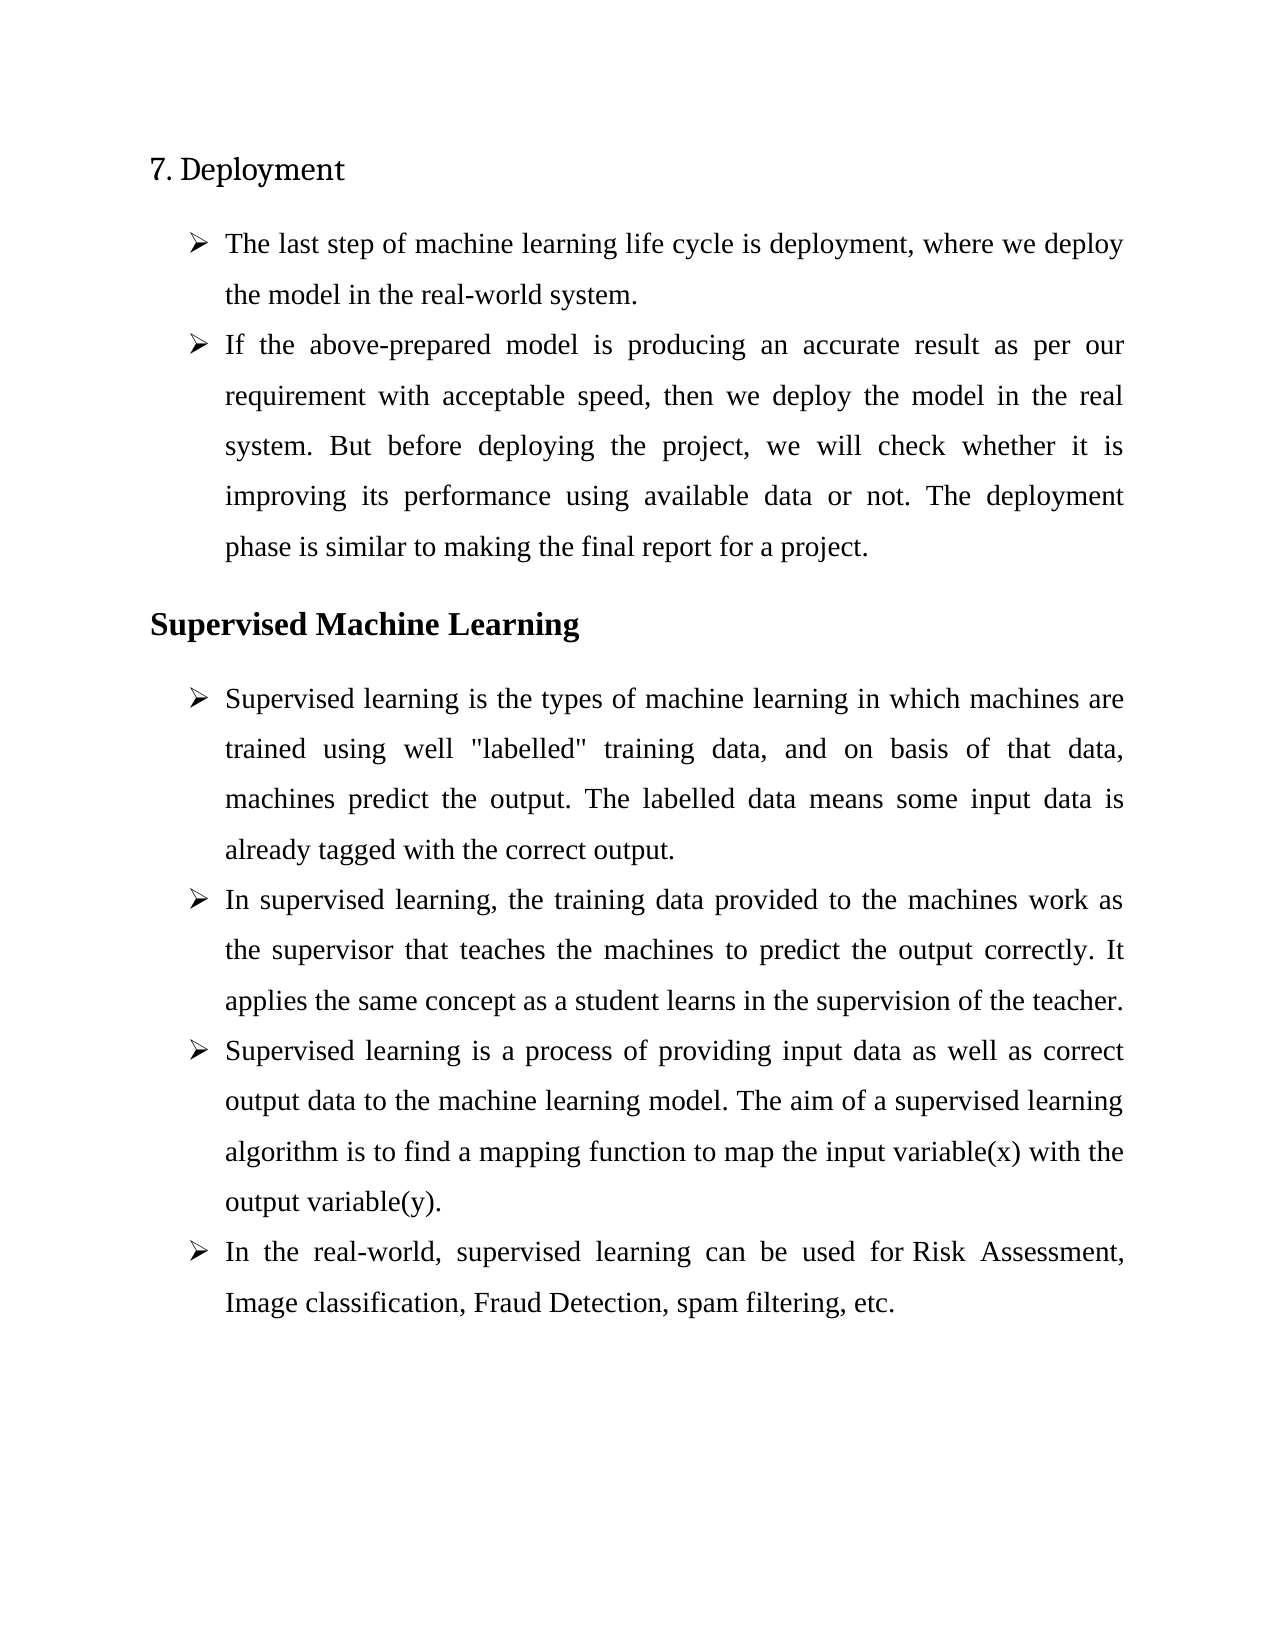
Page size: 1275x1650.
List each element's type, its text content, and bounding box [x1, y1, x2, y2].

list If the above-prepared model is producing an accurate result as per our requirement with acceptable speed, then we deploy the model in the real system. But before deploying the project, we will check whether it is improving its performance using available data or not. The deployment phase is similar to making the final report for a project. [187, 327, 1125, 562]
subtitle 7. Deployment [150, 150, 1125, 188]
list The last step of machine learning life cycle is deployment, where we deploy the model in the real-world system. [187, 227, 1125, 311]
subtitle Supervised Machine Learning [150, 604, 1125, 642]
list In the real-world, supervised learning can be used for Risk Assessment, Image classification, Fraud Detection, spam filtering, etc. [187, 1234, 1125, 1318]
list Supervised learning is a process of providing input data as well as correct output data to the machine learning model. The aim of a supervised learning algorithm is to find a mapping function to map the input variable(x) with the output variable(y). [187, 1033, 1125, 1218]
list In supervised learning, the training data provided to the machines work as the supervisor that teaches the machines to predict the output correctly. It applies the same concept as a student learns in the supervision of the teacher. [187, 882, 1125, 1016]
list Supervised learning is the types of machine learning in which machines are trained using well "labelled" training data, and on basis of that data, machines predict the output. The labelled data means some input data is already tagged with the correct output. [187, 681, 1125, 865]
